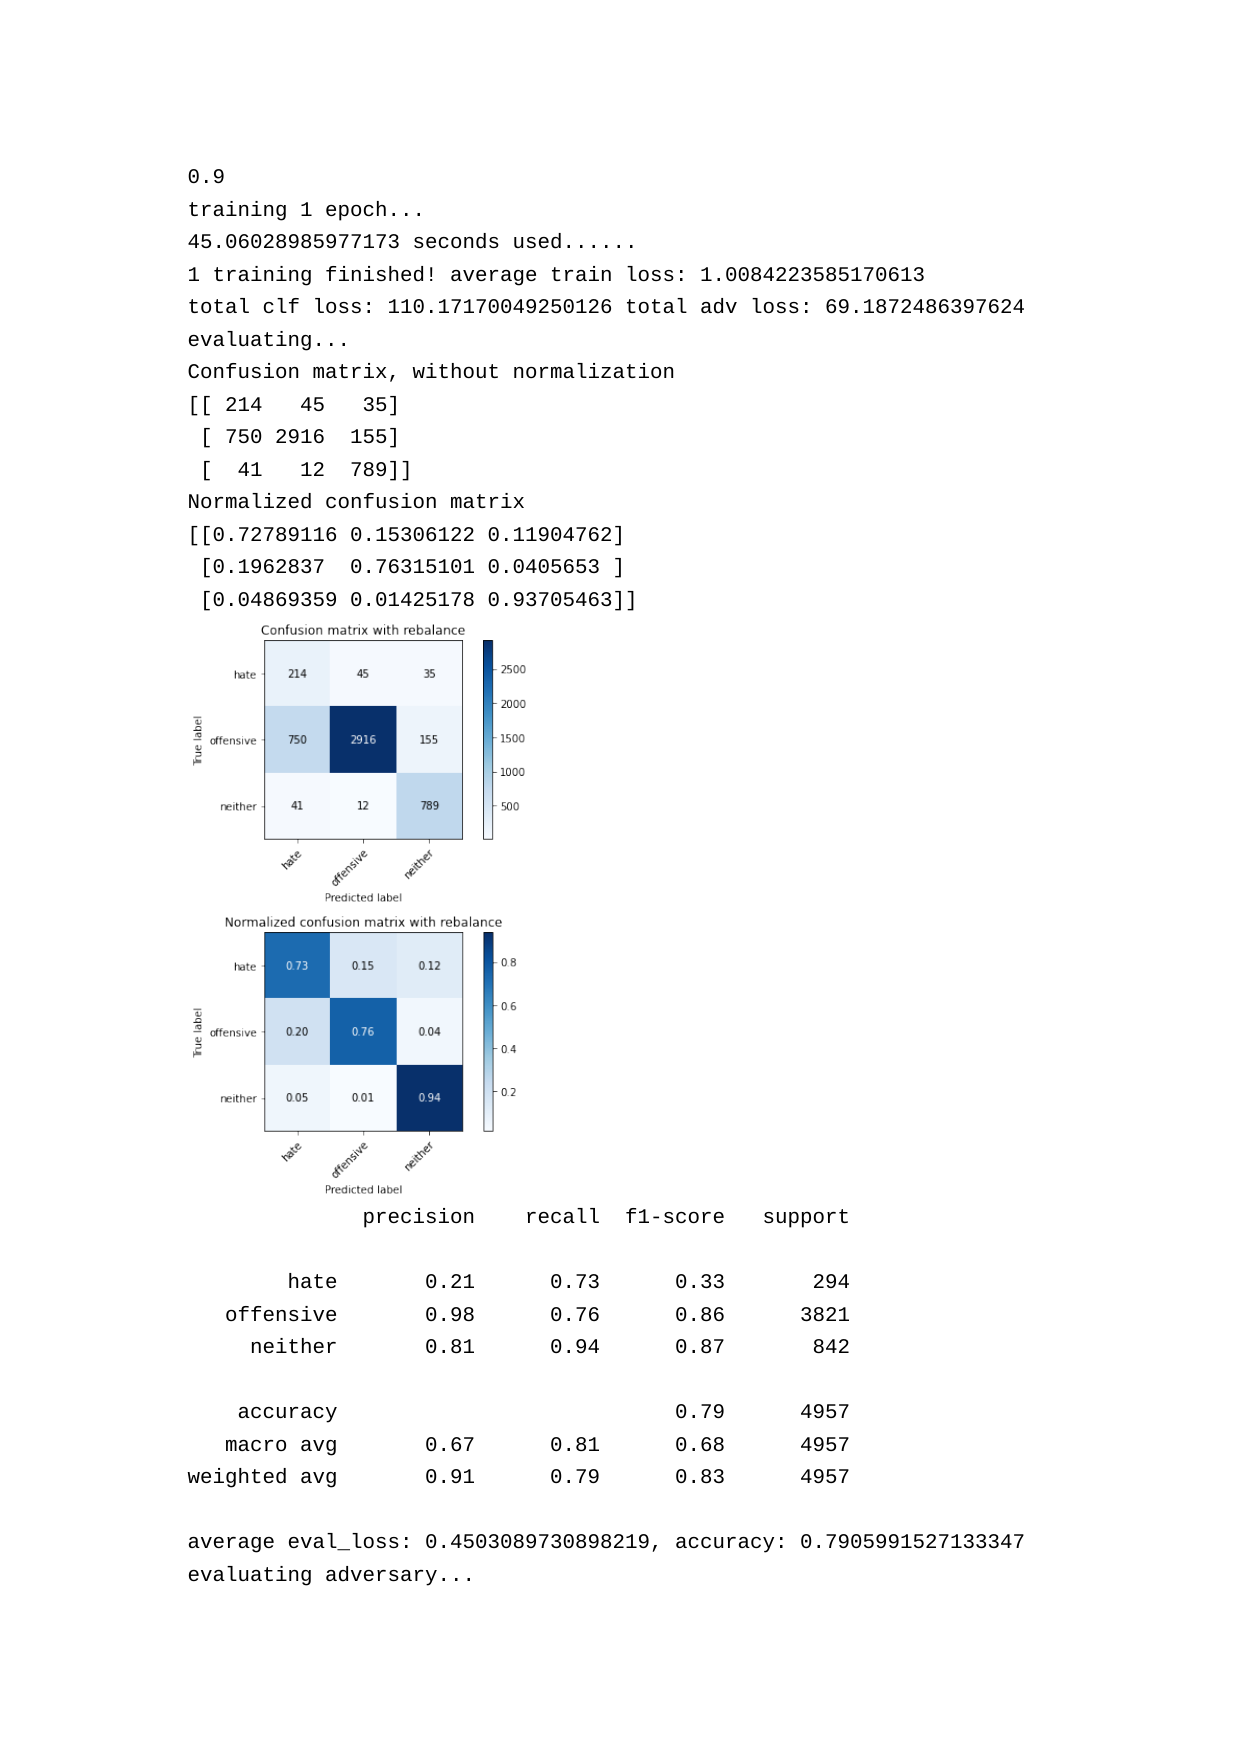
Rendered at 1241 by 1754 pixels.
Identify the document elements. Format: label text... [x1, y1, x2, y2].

text neither 0.81 0.94 0.87 842 [187, 1332, 1053, 1364]
text Normalized confusion matrix [187, 487, 1053, 519]
text offensive 0.98 0.76 0.86 3821 [187, 1299, 1053, 1332]
text 0.9 [187, 162, 1053, 194]
text total clf loss: 110.17170049250126 total adv loss: 69.1872486397624 [187, 292, 1053, 324]
text [ 41 12 789]] [187, 454, 1053, 487]
text [[0.72789116 0.15306122 0.11904762] [187, 519, 1053, 552]
text [ 750 2916 155] [187, 422, 1053, 454]
text hate 0.21 0.73 0.33 294 [187, 1267, 1053, 1299]
text training 1 epoch... [187, 194, 1053, 227]
text [0.1962837 0.76315101 0.0405653 ] [187, 552, 1053, 584]
text accuracy 0.79 4957 [187, 1397, 1053, 1429]
text 1 training finished! average train loss: 1.0084223585170613 [187, 259, 1053, 292]
text weighted avg 0.91 0.79 0.83 4957 [187, 1462, 1053, 1494]
text precision recall f1-score support [187, 1202, 1053, 1234]
text [0.04869359 0.01425178 0.93705463]] [187, 584, 1053, 617]
text evaluating... [187, 324, 1053, 357]
text average eval_loss: 0.4503089730898219, accuracy: 0.7905991527133347 [187, 1527, 1053, 1559]
text macro avg 0.67 0.81 0.68 4957 [187, 1429, 1053, 1462]
picture [187, 617, 533, 1202]
text Confusion matrix, without normalization [187, 357, 1053, 389]
text [[ 214 45 35] [187, 389, 1053, 422]
text 45.06028985977173 seconds used...... [187, 227, 1053, 259]
text evaluating adversary... [187, 1559, 1053, 1592]
